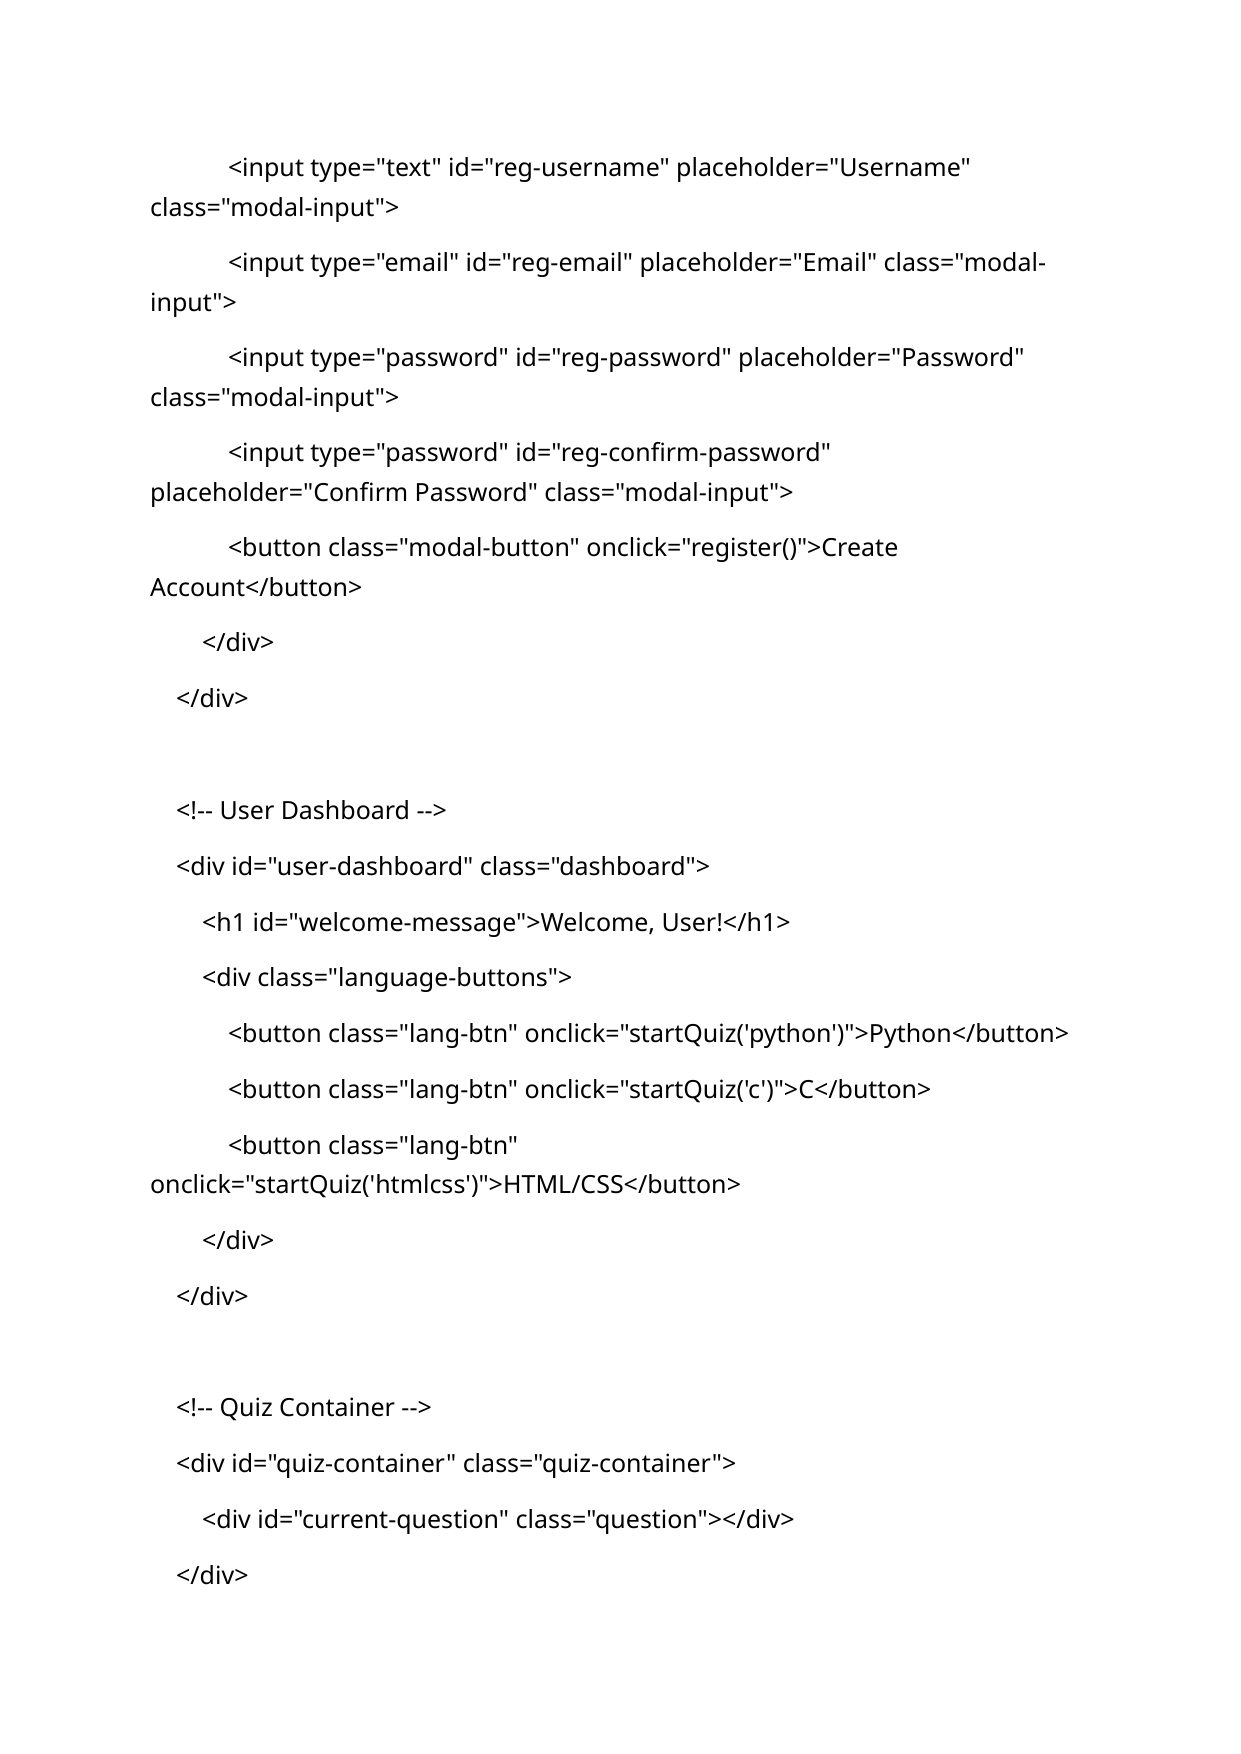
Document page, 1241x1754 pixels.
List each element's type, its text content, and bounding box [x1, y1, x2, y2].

text <div id="quiz-container" class="quiz-container"> [150, 1446, 1090, 1480]
text <input type="text" id="reg-username" placeholder="Username" class="modal-input"> [150, 150, 1090, 223]
text <input type="password" id="reg-confirm-password" placeholder="Confirm Password" class="modal-input"> [150, 435, 1090, 508]
text <button class="lang-btn" onclick="startQuiz('python')">Python</button> [150, 1016, 1090, 1050]
text <div id="current-question" class="question"></div> [150, 1502, 1090, 1536]
text </div> [150, 681, 1090, 715]
text <!-- Quiz Container --> [150, 1390, 1090, 1424]
text <!-- User Dashboard --> [150, 792, 1090, 827]
text </div> [150, 625, 1090, 659]
text <button class="modal-button" onclick="register()">Create Account</button> [150, 530, 1090, 603]
text <input type="email" id="reg-email" placeholder="Email" class="modal-input"> [150, 245, 1090, 318]
text </div> [150, 1557, 1090, 1592]
text </div> [150, 1278, 1090, 1312]
text </div> [150, 1222, 1090, 1257]
text <button class="lang-btn" onclick="startQuiz('c')">C</button> [150, 1072, 1090, 1106]
text <h1 id="welcome-message">Welcome, User!</h1> [150, 904, 1090, 938]
text <div class="language-buttons"> [150, 960, 1090, 994]
text <div id="user-dashboard" class="dashboard"> [150, 848, 1090, 882]
text <button class="lang-btn" onclick="startQuiz('htmlcss')">HTML/CSS</button> [150, 1127, 1090, 1201]
text <input type="password" id="reg-password" placeholder="Password" class="modal-input"> [150, 340, 1090, 413]
